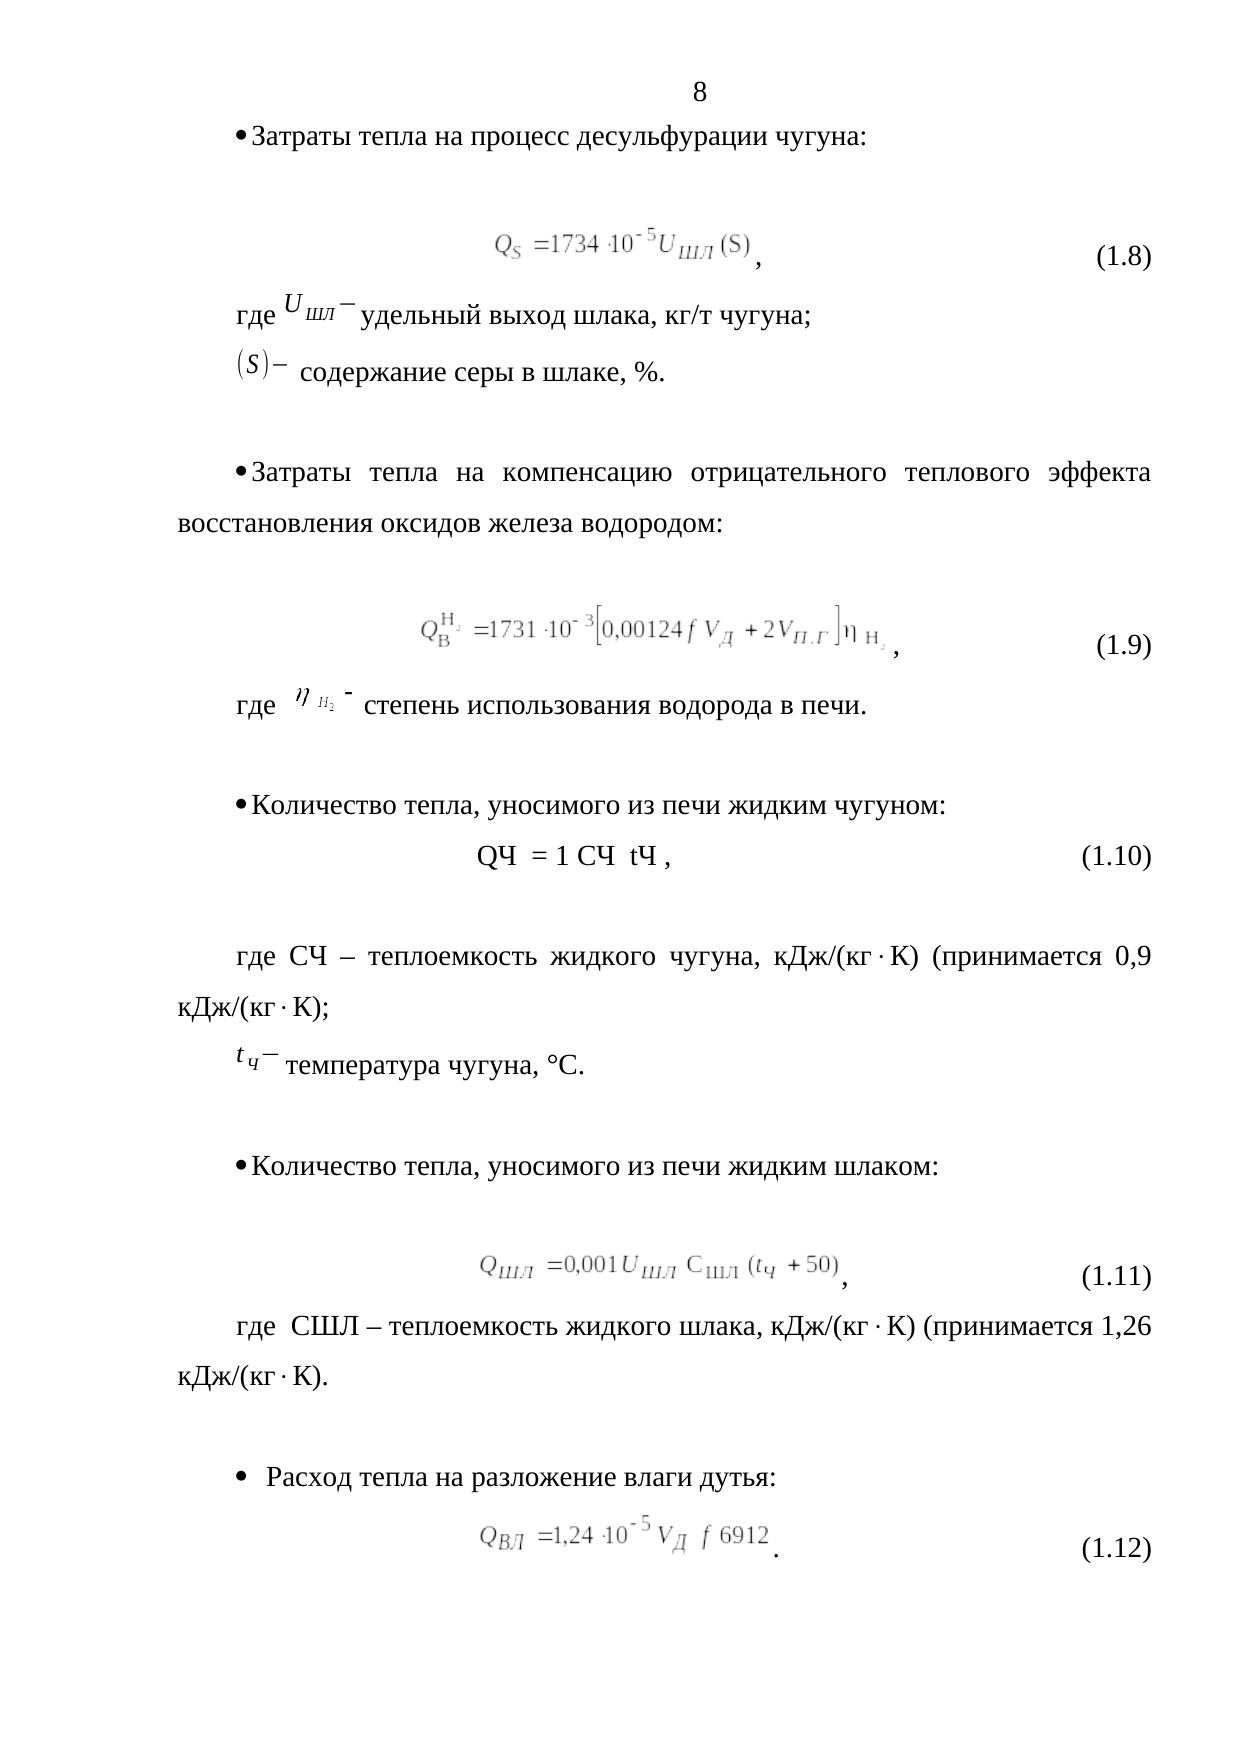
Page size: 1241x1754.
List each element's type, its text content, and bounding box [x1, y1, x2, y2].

list Количество тепла, уносимого из печи жидким шлаком: [177, 1148, 1152, 1181]
text содержание серы в шлаке, %. [177, 348, 1152, 387]
text где СШЛ – теплоемкость жидкого шлака, кДж/(кгК) (принимается 1,26 кДж/(кгК). [177, 1308, 1152, 1392]
list Расход тепла на разложение влаги дутья: [177, 1459, 1152, 1493]
text , (1.11) [177, 1248, 1152, 1291]
list Затраты тепла на процесс десульфурации чугуна: [177, 118, 1152, 152]
list Затраты тепла на компенсацию отрицательного теплового эффекта восстановления оксидов железа водородом: [177, 454, 1152, 538]
list Количество тепла, уносимого из печи жидким чугуном: [177, 787, 1152, 821]
text QЧ = 1 СЧ tЧ , (1.10) [177, 838, 1152, 871]
text . (1.12) [177, 1509, 1152, 1563]
text , (1.9) [177, 606, 1152, 661]
text где удельный выход шлака, кг/т чугуна; [177, 288, 1152, 331]
text где СЧ – теплоемкость жидкого чугуна, кДж/(кгК) (принимается 0,9 кДж/(кгК); [177, 938, 1152, 1023]
text , (1.8) [177, 219, 1152, 271]
text где степень использования водорода в печи. [177, 678, 1152, 720]
text температура чугуна, °С. [177, 1039, 1152, 1081]
